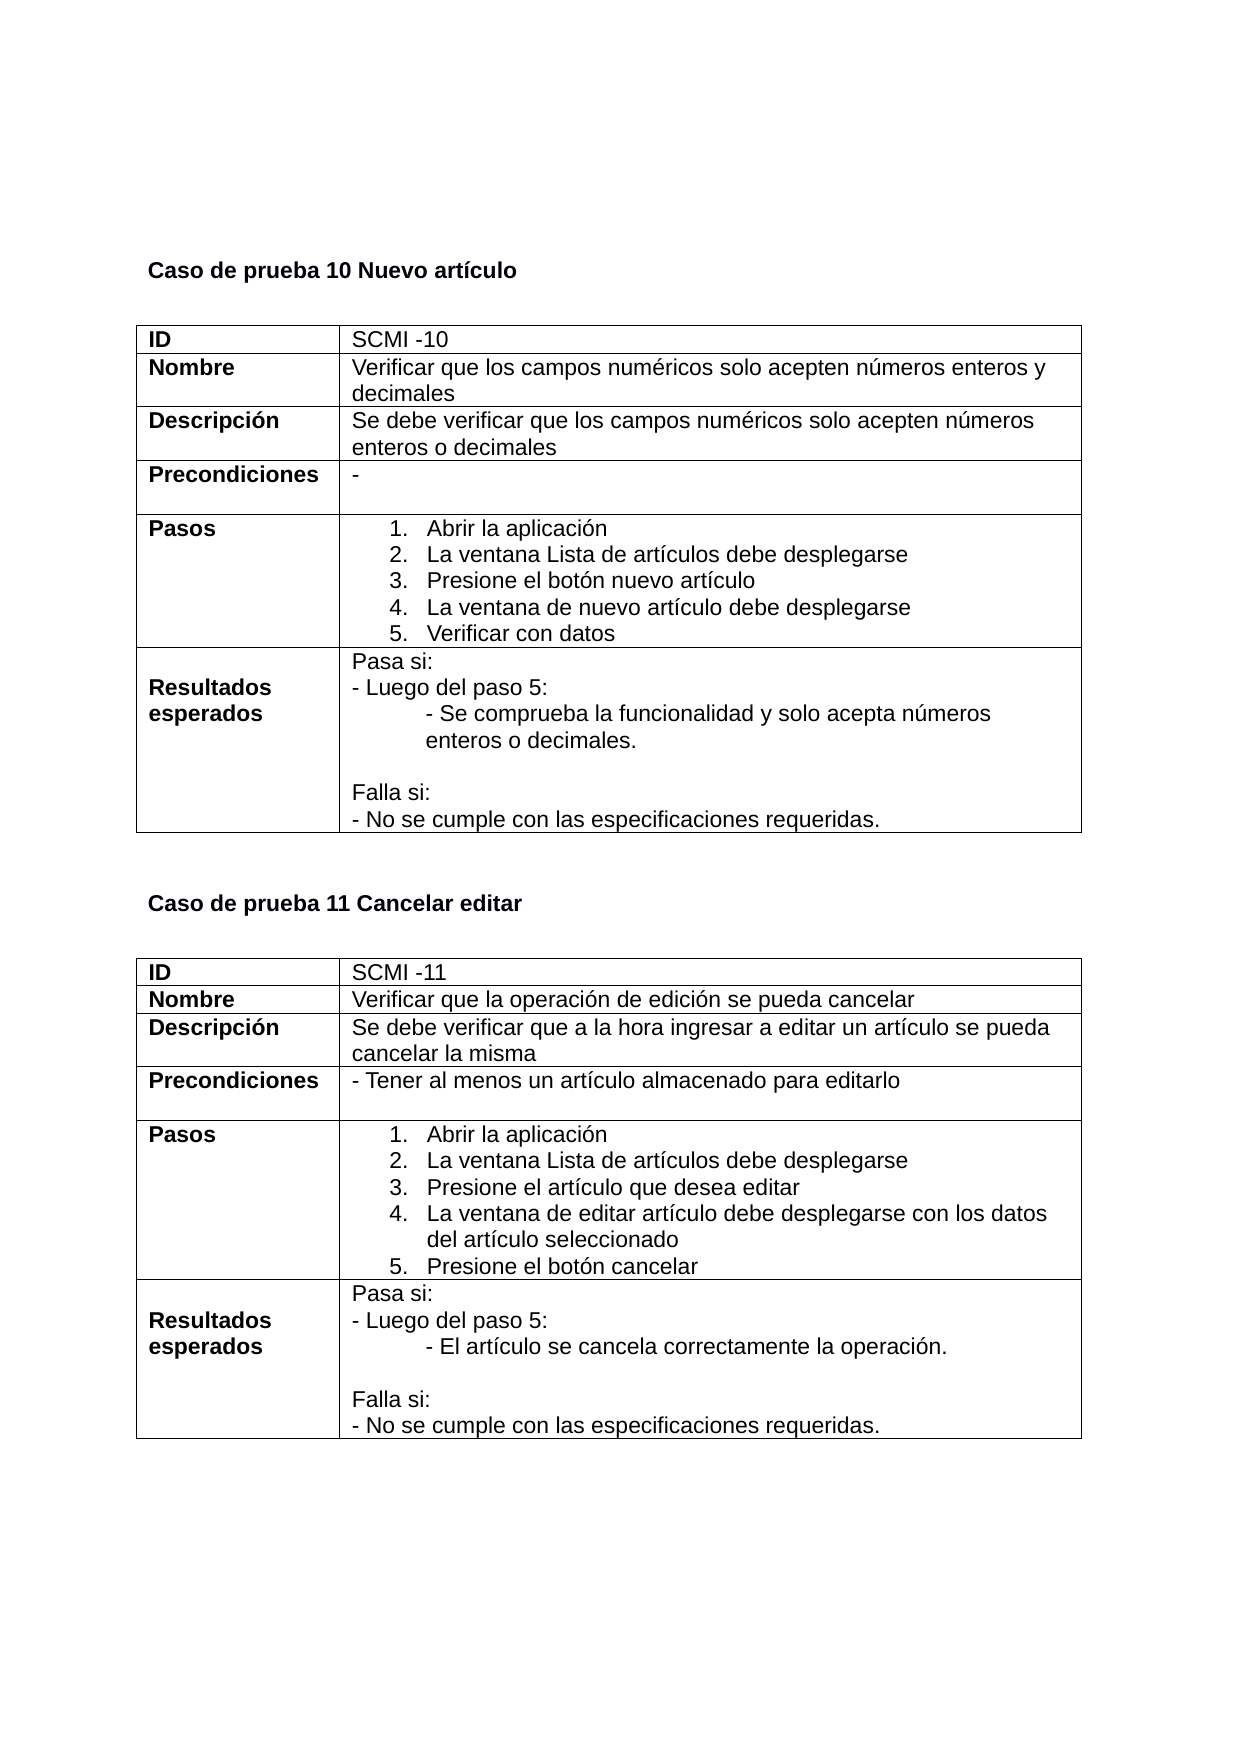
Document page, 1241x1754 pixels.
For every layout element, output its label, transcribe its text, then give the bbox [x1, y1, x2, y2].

table_cell Se debe verificar que a la hora ingresar a editar un artículo se pueda cancelar la misma [340, 1014, 1081, 1066]
table_cell Pasos [137, 515, 339, 647]
table_header SCMI -11 [340, 959, 1081, 985]
table_header ID [137, 326, 339, 352]
table_cell Pasa si: - Luego del paso 5: - El artículo se cancela correctamente la operación. Falla si: - No se cumple con las especificaciones requeridas. [340, 1280, 1081, 1438]
table_header ID [137, 959, 339, 985]
table_cell Pasa si: - Luego del paso 5: - Se comprueba la funcionalidad y solo acepta números enteros o decimales. Falla si: - No se cumple con las especificaciones requeridas. [340, 648, 1081, 832]
table_cell - Tener al menos un artículo almacenado para editarlo [340, 1067, 1081, 1120]
table_cell Descripción [137, 407, 339, 460]
table_cell Precondiciones [137, 1067, 339, 1120]
table_cell Verificar que la operación de edición se pueda cancelar [340, 986, 1081, 1012]
table_cell Resultados esperados [137, 1280, 339, 1438]
table_cell Nombre [137, 354, 339, 406]
table_cell Abrir la aplicación La ventana Lista de artículos debe desplegarse Presione el artículo que desea editar La ventana de editar artículo debe desplegarse con los datos del artículo seleccionado Presione el botón cancelar [340, 1121, 1081, 1279]
table_cell Precondiciones [137, 461, 339, 514]
table_cell Pasos [137, 1121, 339, 1279]
table_cell Nombre [137, 986, 339, 1012]
table_cell - [340, 461, 1081, 514]
table_header SCMI -10 [340, 326, 1081, 352]
subtitle Caso de prueba 10 Nuevo artículo [148, 257, 1092, 284]
table_cell Verificar que los campos numéricos solo acepten números enteros y decimales [340, 354, 1081, 406]
table_cell Abrir la aplicación La ventana Lista de artículos debe desplegarse Presione el botón nuevo artículo La ventana de nuevo artículo debe desplegarse Verificar con datos [340, 515, 1081, 647]
table_cell Descripción [137, 1014, 339, 1066]
subtitle Caso de prueba 11 Cancelar editar [148, 890, 1092, 916]
table_cell Se debe verificar que los campos numéricos solo acepten números enteros o decimales [340, 407, 1081, 460]
table_cell Resultados esperados [137, 648, 339, 832]
